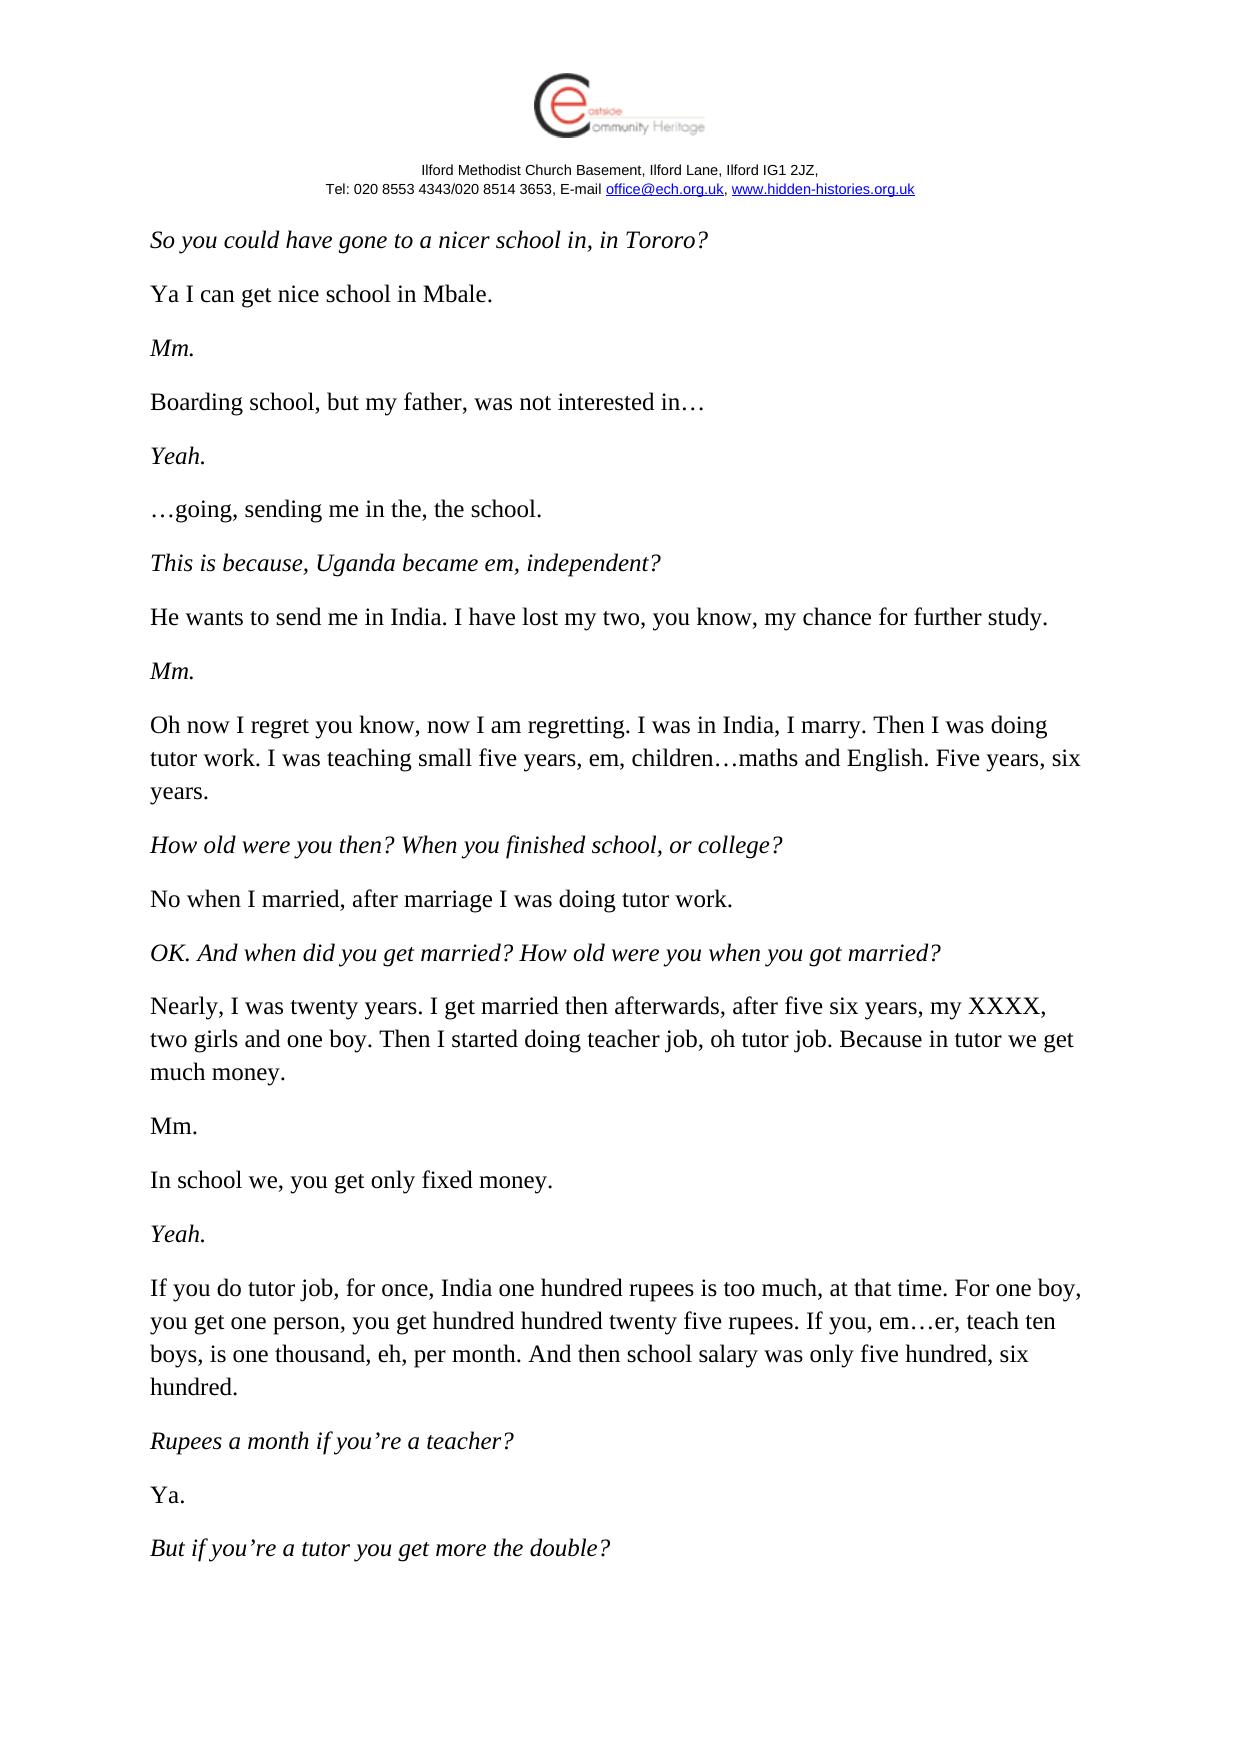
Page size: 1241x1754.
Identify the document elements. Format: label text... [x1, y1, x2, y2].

text …going, sending me in the, the school. [150, 494, 1090, 523]
text If you do tutor job, for once, India one hundred rupees is too much, at that time. For one boy, you get one person, you get hundred hundred twenty five rupees. If you, em…er, teach ten boys, is one thousand, eh, per month. And then school salary was only five hundred, six hundred. [150, 1273, 1090, 1401]
text Mm. [150, 333, 1090, 362]
text Nearly, I was twenty years. I get married then afterwards, after five six years, my XXXX, two girls and one boy. Then I started doing teacher job, oh tutor job. Because in tutor we get much money. [150, 991, 1090, 1086]
text So you could have gone to a nicer school in, in Tororo? [150, 225, 1090, 254]
text How old were you then? When you finished school, or college? [150, 830, 1090, 859]
text Ya. [150, 1480, 1090, 1508]
text But if you’re a tutor you get more the double? [150, 1533, 1090, 1562]
text He wants to send me in India. I have lost my two, you know, my chance for further study. [150, 602, 1090, 631]
text Yeah. [150, 1219, 1090, 1248]
text Mm. [150, 656, 1090, 685]
text Yeah. [150, 441, 1090, 469]
text This is because, Uganda became em, independent? [150, 548, 1090, 577]
text Oh now I regret you know, now I am regretting. I was in India, I marry. Then I was doing tutor work. I was teaching small five years, em, children…maths and English. Five years, six years. [150, 710, 1090, 805]
text Mm. [150, 1111, 1090, 1140]
text OK. And when did you get married? How old were you when you got married? [150, 938, 1090, 966]
text Rupees a month if you’re a teacher? [150, 1426, 1090, 1454]
text Ya I can get nice school in Mbale. [150, 279, 1090, 308]
picture [534, 73, 707, 138]
text In school we, you get only fixed money. [150, 1165, 1090, 1194]
text Boarding school, but my father, was not interested in… [150, 387, 1090, 416]
text No when I married, after marriage I was doing tutor work. [150, 884, 1090, 912]
